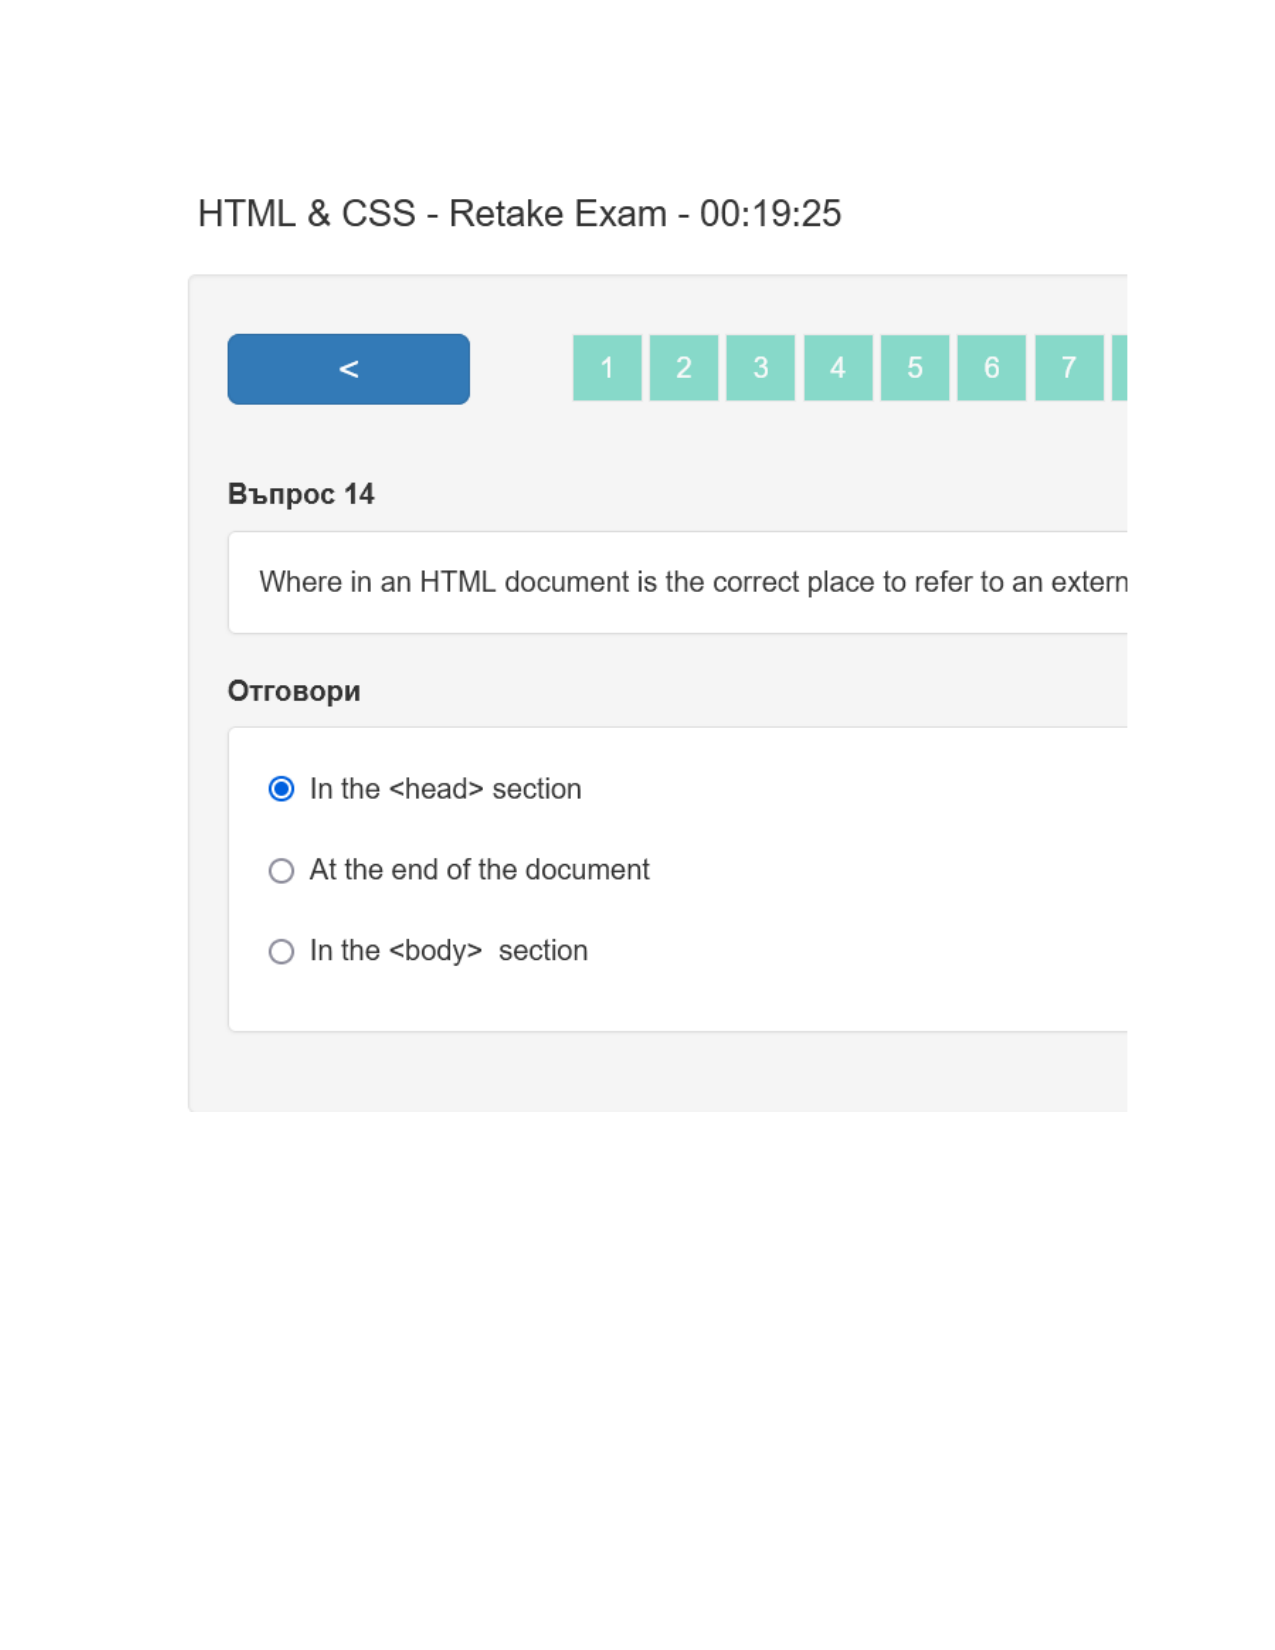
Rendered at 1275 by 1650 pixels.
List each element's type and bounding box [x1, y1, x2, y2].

picture [147, 147, 1128, 1112]
